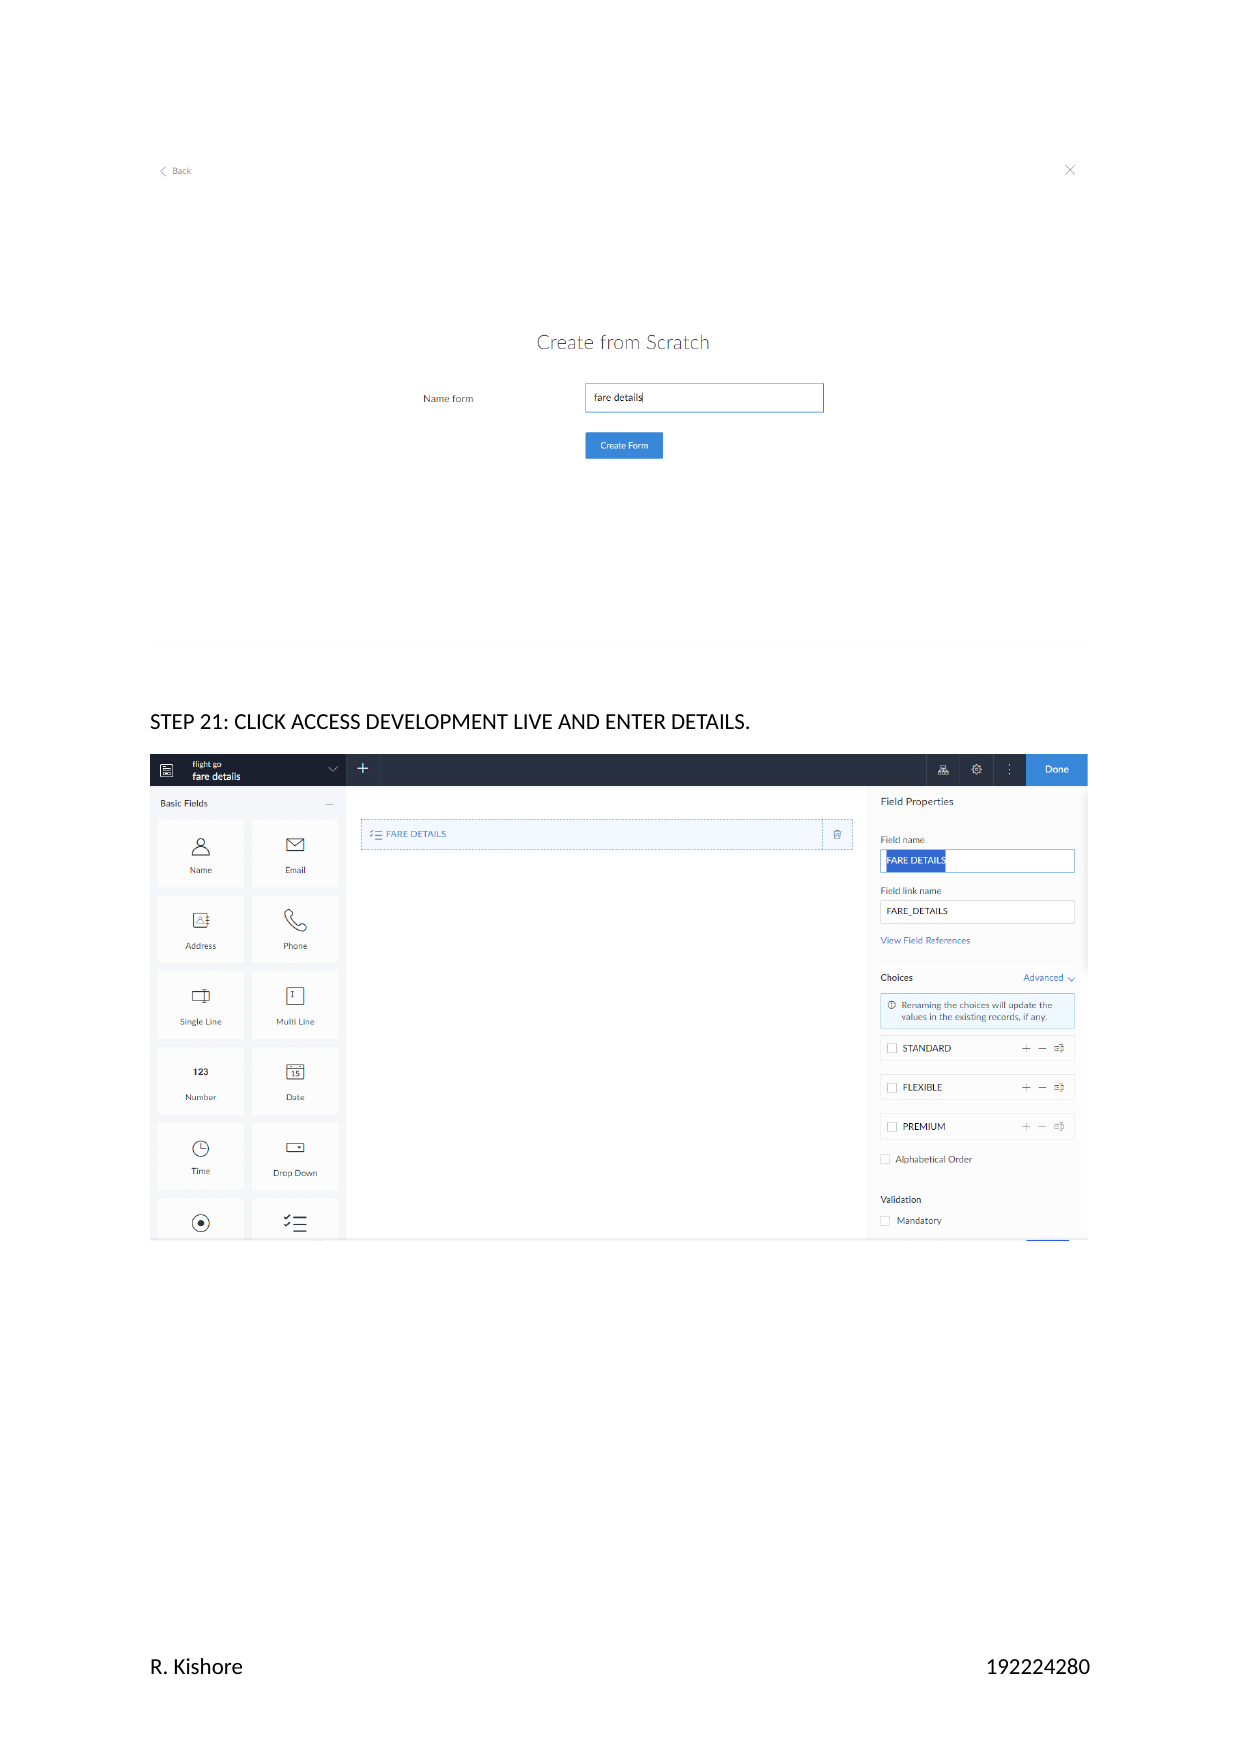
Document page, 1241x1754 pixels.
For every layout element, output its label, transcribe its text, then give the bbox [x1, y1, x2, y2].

picture [150, 150, 1089, 642]
picture [150, 754, 1088, 1241]
text STEP 21: CLICK ACCESS DEVELOPMENT LIVE AND ENTER DETAILS. [150, 707, 1090, 735]
